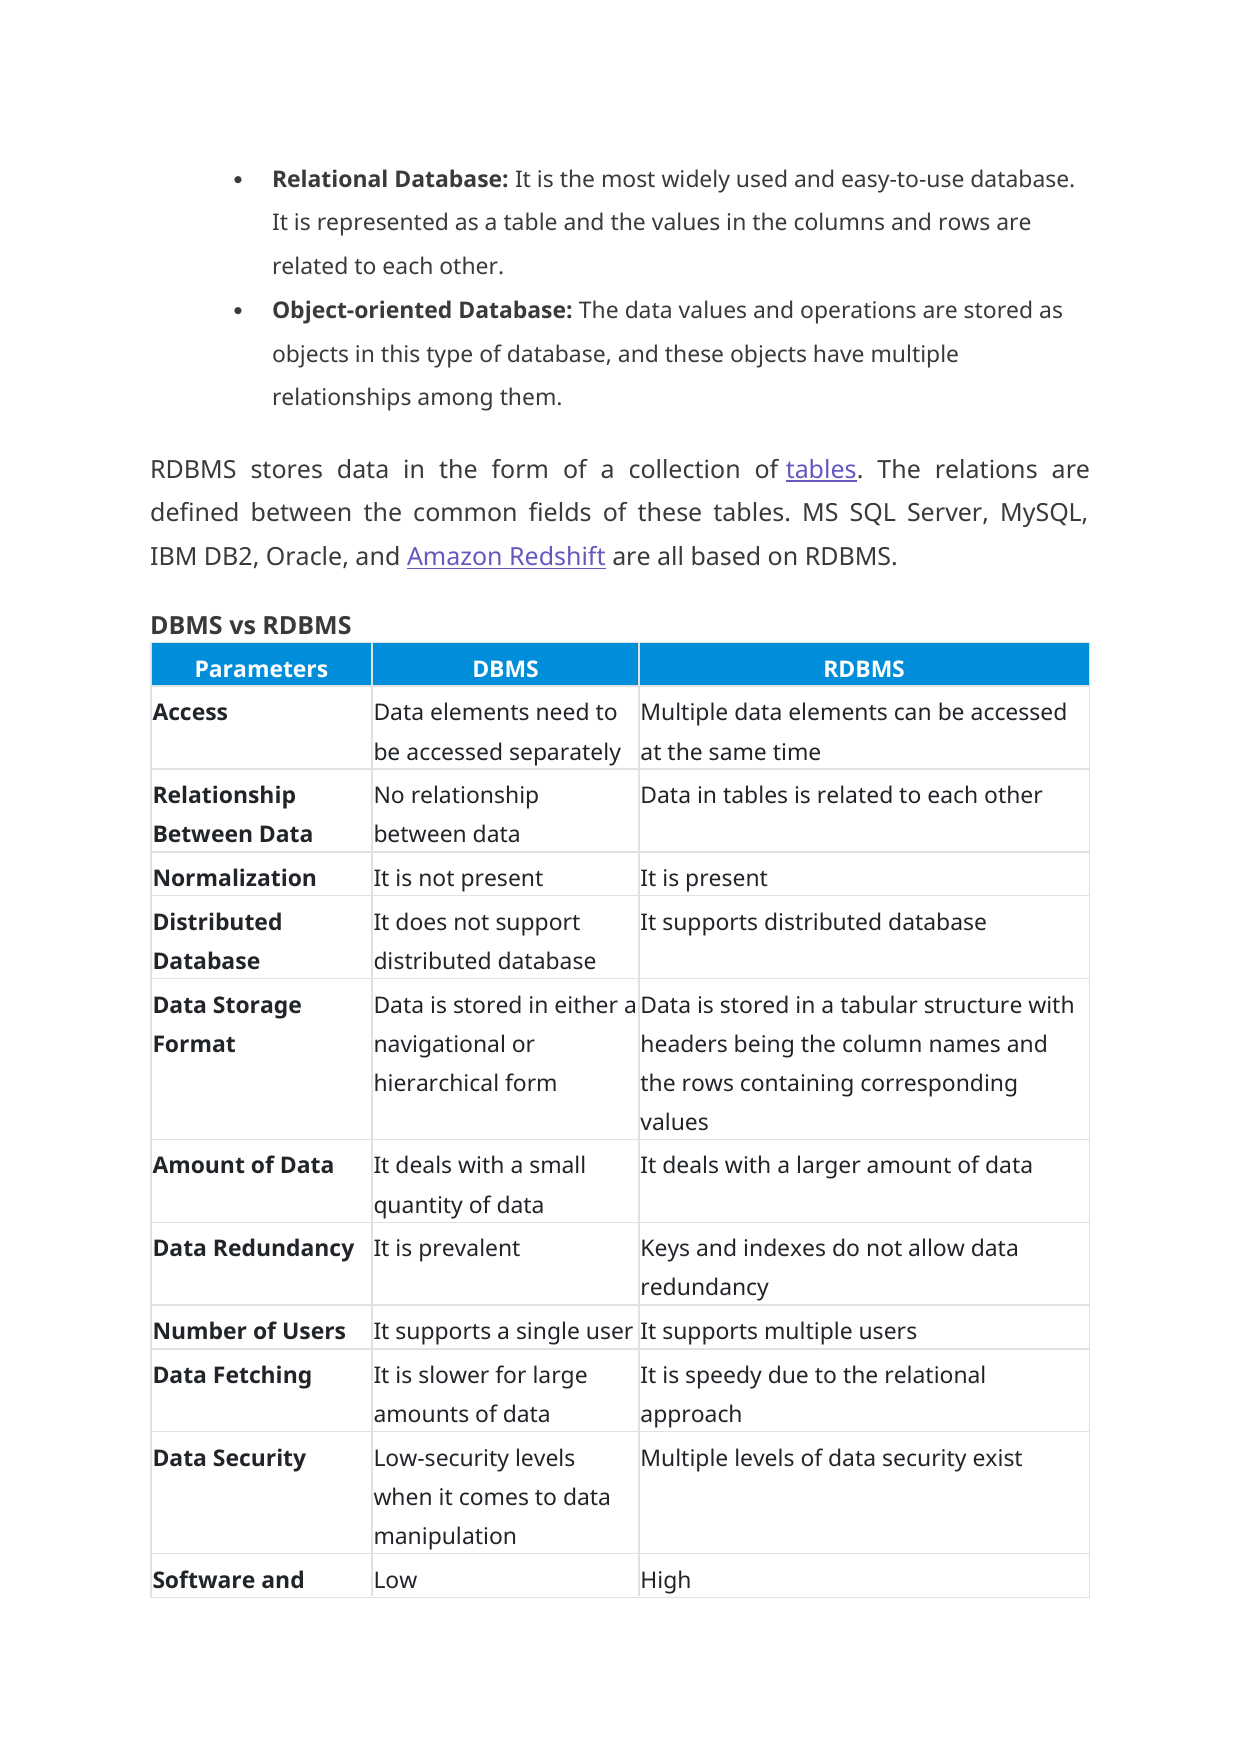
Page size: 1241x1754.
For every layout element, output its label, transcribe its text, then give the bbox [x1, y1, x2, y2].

table_cell Access [152, 687, 371, 768]
table_header Parameters [152, 643, 371, 685]
table_cell It is present [640, 853, 1089, 895]
table_cell It supports multiple users [640, 1306, 1089, 1348]
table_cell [152, 1554, 371, 1596]
table_header RDBMS [640, 643, 1089, 685]
table_cell Multiple levels of data security exist [640, 1432, 1089, 1553]
table_cell It is speedy due to the relational approach [640, 1350, 1089, 1431]
table_cell Multiple data elements can be accessed at the same time [640, 687, 1089, 768]
table_cell Low [373, 1554, 638, 1596]
table_header DBMS [373, 643, 638, 685]
list Object-oriented Database: The data values and operations are stored as objects in this type of database, and these objects have multiple relationships among them. [234, 281, 1090, 412]
table_cell High [640, 1554, 1089, 1596]
list Relational Database: It is the most widely used and easy-to-use database. It is represented as a table and the values in the columns and rows are related to each other. [234, 150, 1090, 281]
table_cell Normalization [152, 853, 371, 895]
table_cell Low-security levels when it comes to data manipulation [373, 1432, 638, 1553]
table_cell It is slower for large amounts of data [373, 1350, 638, 1431]
table_cell Data is stored in either a navigational or hierarchical form [373, 979, 638, 1138]
table_cell Distributed Database [152, 896, 371, 978]
table_cell It deals with a small quantity of data [373, 1140, 638, 1221]
table_cell Keys and indexes do not allow data redundancy [640, 1223, 1089, 1304]
text RDBMS stores data in the form of a collection of tables. The relations are defined between the common fields of these tables. MS SQL Server, MySQL, IBM DB2, Oracle, and Amazon Redshift are all based on RDBMS. [150, 442, 1090, 573]
table_cell Data Security [152, 1432, 371, 1553]
text DBMS vs RDBMS [150, 598, 1090, 642]
table_cell Data Storage Format [152, 979, 371, 1138]
table_cell It supports a single user [373, 1306, 638, 1348]
table_cell Number of Users [152, 1306, 371, 1348]
table_cell It is prevalent [373, 1223, 638, 1304]
table_cell It does not support distributed database [373, 896, 638, 978]
table_cell It supports distributed database [640, 896, 1089, 978]
table_cell Relationship Between Data [152, 770, 371, 851]
table_cell It is not present [373, 853, 638, 895]
table_cell Data is stored in a tabular structure with headers being the column names and the rows containing corresponding values [640, 979, 1089, 1138]
table_cell It deals with a larger amount of data [640, 1140, 1089, 1221]
table_cell Data in tables is related to each other [640, 770, 1089, 851]
table_cell Amount of Data [152, 1140, 371, 1221]
table_cell No relationship between data [373, 770, 638, 851]
table_cell Data elements need to be accessed separately [373, 687, 638, 768]
table_cell Data Redundancy [152, 1223, 371, 1304]
table_cell Data Fetching [152, 1350, 371, 1431]
